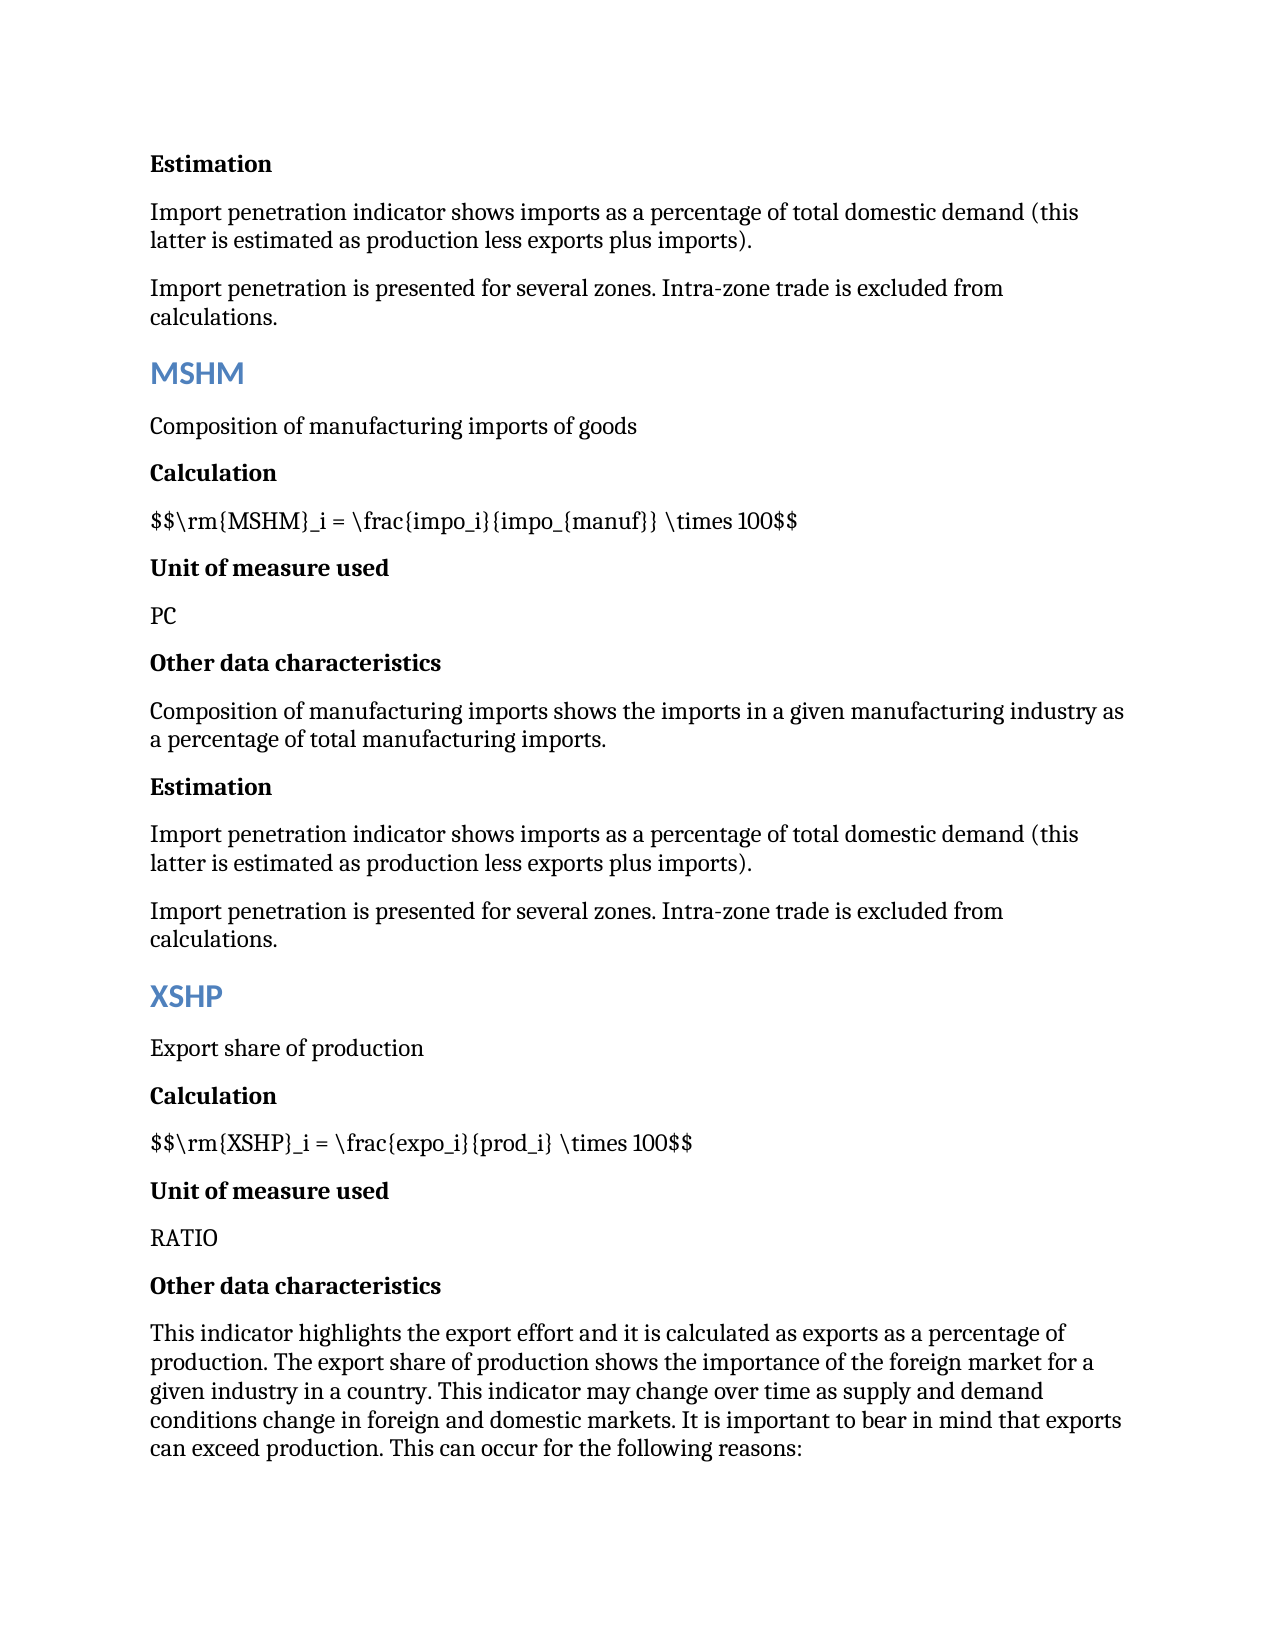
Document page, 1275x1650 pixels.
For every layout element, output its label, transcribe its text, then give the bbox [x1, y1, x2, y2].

text Export share of production [150, 1034, 1125, 1063]
subtitle XSHP [150, 975, 1125, 1016]
text Composition of manufacturing imports of goods [150, 412, 1125, 440]
text Import penetration indicator shows imports as a percentage of total domestic demand (this latter is estimated as production less exports plus imports). [150, 197, 1125, 255]
text Unit of measure used [150, 554, 1125, 583]
text Estimation [150, 773, 1125, 802]
text Import penetration is presented for several zones. Intra-zone trade is excluded from calculations. [150, 274, 1125, 331]
text This indicator highlights the export effort and it is calculated as exports as a percentage of production. The export share of production shows the importance of the foreign market for a given industry in a country. This indicator may change over time as supply and demand conditions change in foreign and domestic markets. It is important to bear in mind that exports can exceed production. This can occur for the following reasons: [150, 1319, 1125, 1463]
text Calculation [150, 459, 1125, 488]
text Import penetration indicator shows imports as a percentage of total domestic demand (this latter is estimated as production less exports plus imports). [150, 820, 1125, 878]
text PC [150, 602, 1125, 630]
text $$\rm{XSHP}_i = \frac{expo_i}{prod_i} \times 100$$ [150, 1129, 1125, 1158]
text Calculation [150, 1082, 1125, 1111]
text $$\rm{MSHM}_i = \frac{impo_i}{impo_{manuf}} \times 100$$ [150, 507, 1125, 535]
text RATIO [150, 1224, 1125, 1253]
subtitle MSHM [150, 352, 1125, 393]
text Estimation [150, 150, 1125, 179]
text Import penetration is presented for several zones. Intra-zone trade is excluded from calculations. [150, 897, 1125, 954]
text Other data characteristics [150, 649, 1125, 678]
text Other data characteristics [150, 1272, 1125, 1301]
text Composition of manufacturing imports shows the imports in a given manufacturing industry as a percentage of total manufacturing imports. [150, 697, 1125, 754]
text Unit of measure used [150, 1177, 1125, 1206]
